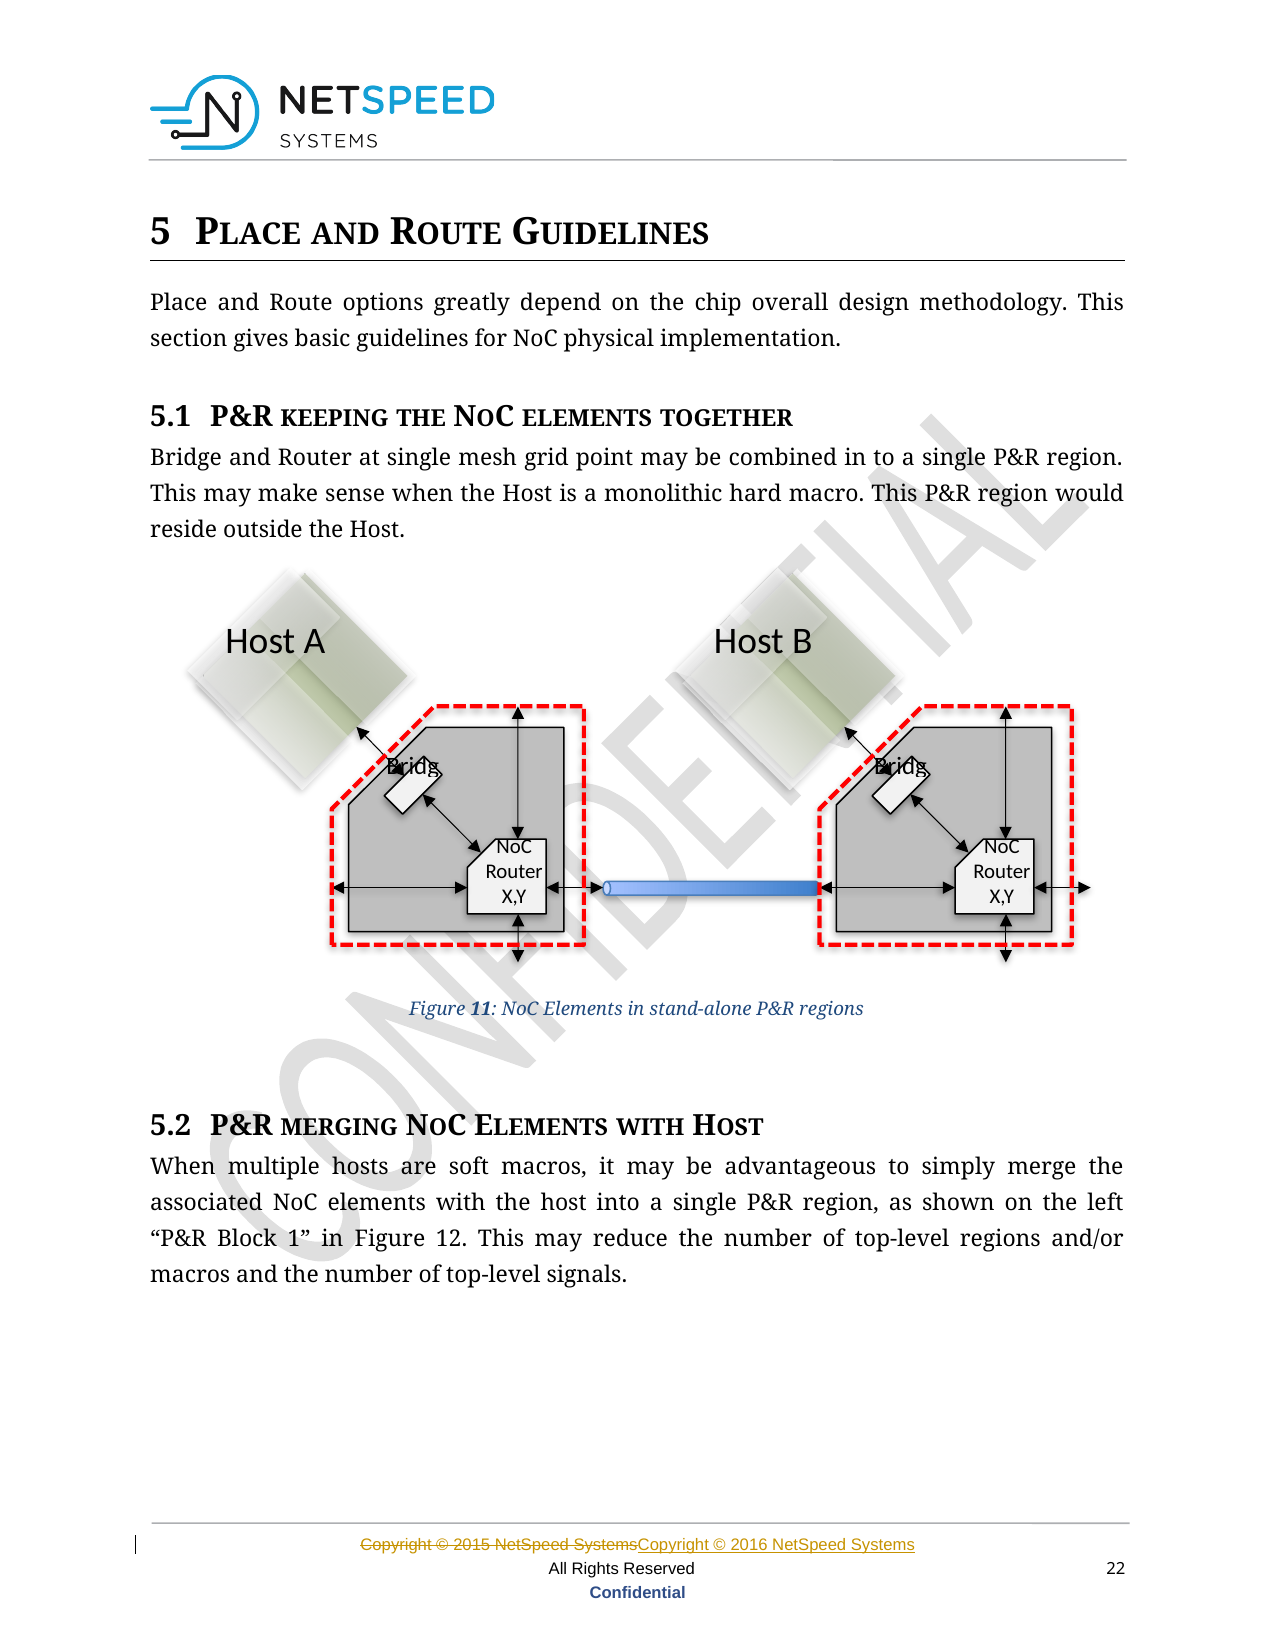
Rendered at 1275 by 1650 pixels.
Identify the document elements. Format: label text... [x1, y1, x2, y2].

text When multiple hosts are soft macros, it may be advantageous to simply merge the associated NoC elements with the host into a single P&R region, as shown on the left “P&R Block 1” in Figure 12. This may reduce the number of top-level regions and/or macros and the number of top-level signals. [150, 1150, 1125, 1289]
text Figure 11: NoC Elements in stand-alone P&R regions [150, 995, 1125, 1021]
text Place and Route options greatly depend on the chip overall design methodology. This section gives basic guidelines for NoC physical implementation. [150, 286, 1125, 353]
picture [150, 75, 495, 150]
subtitle P&R keeping the NoC elements together [150, 396, 1125, 435]
subtitle P&R merging NoC Elements with Host [150, 1104, 1125, 1144]
subtitle Place and Route Guidelines [150, 191, 1125, 260]
text Bridge and Router at single mesh grid point may be combined in to a single P&R region. This may make sense when the Host is a monolithic hard macro. This P&R region would reside outside the Host. [150, 441, 1125, 544]
